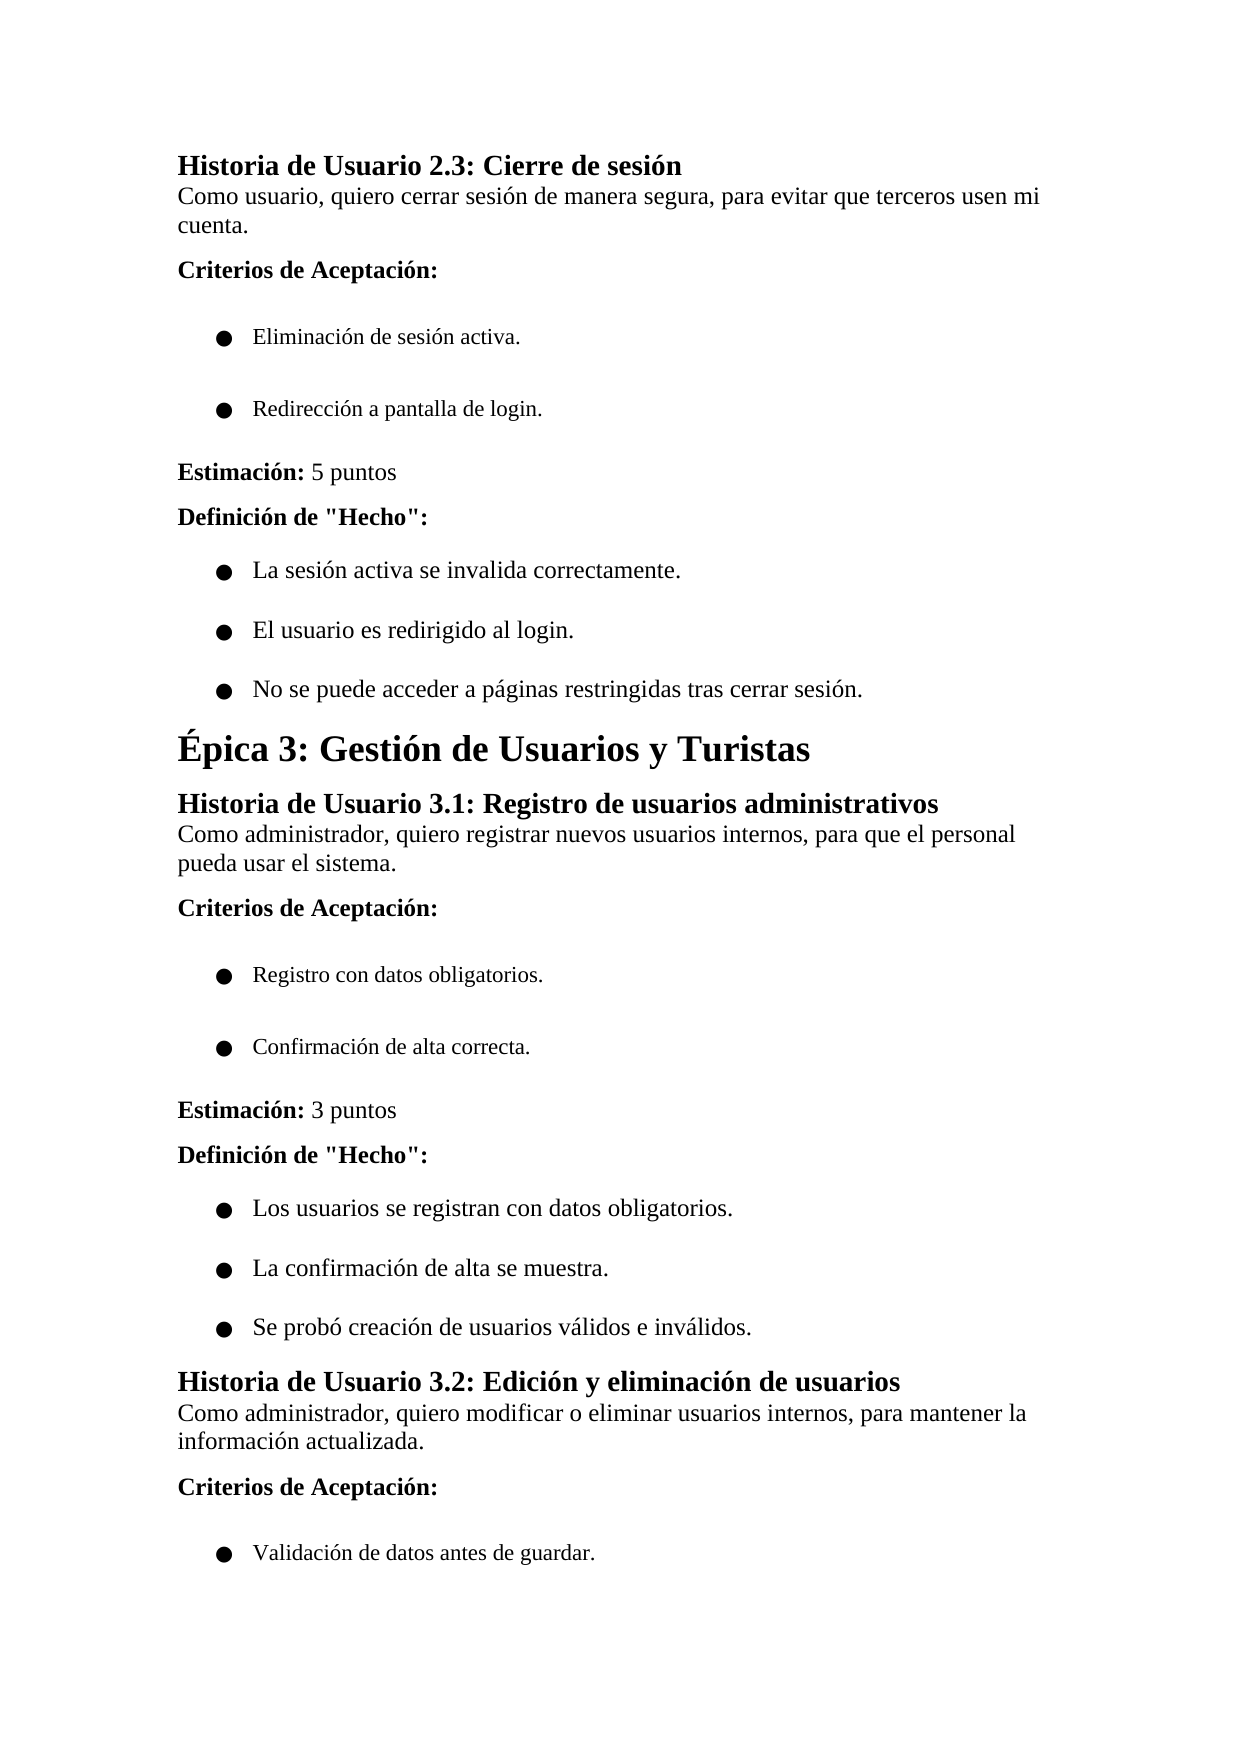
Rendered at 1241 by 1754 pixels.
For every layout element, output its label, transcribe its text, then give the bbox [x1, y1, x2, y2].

list Validación de datos antes de guardar. [215, 1530, 1063, 1572]
text Definición de "Hecho": [177, 1141, 1063, 1169]
list Confirmación de alta correcta. [215, 1023, 1063, 1066]
list La confirmación de alta se muestra. [215, 1245, 1063, 1288]
text Estimación: 5 puntos [177, 457, 1063, 486]
list El usuario es redirigido al login. [215, 607, 1063, 650]
text Como usuario, quiero cerrar sesión de manera segura, para evitar que terceros usen mi cuenta. [177, 181, 1063, 239]
text Criterios de Aceptación: [177, 255, 1063, 284]
list Eliminación de sesión activa. [215, 313, 1063, 356]
text Como administrador, quiero registrar nuevos usuarios internos, para que el personal pueda usar el sistema. [177, 819, 1063, 877]
list La sesión activa se invalida correctamente. [215, 548, 1063, 591]
text Estimación: 3 puntos [177, 1095, 1063, 1124]
subtitle Historia de Usuario 3.2: Edición y eliminación de usuarios [177, 1364, 1063, 1398]
text Criterios de Aceptación: [177, 1472, 1063, 1501]
list No se puede acceder a páginas restringidas tras cerrar sesión. [215, 667, 1063, 709]
text Como administrador, quiero modificar o eliminar usuarios internos, para mantener la información actualizada. [177, 1398, 1063, 1455]
list Registro con datos obligatorios. [215, 951, 1063, 994]
subtitle Historia de Usuario 2.3: Cierre de sesión [177, 148, 1063, 181]
subtitle Historia de Usuario 3.1: Registro de usuarios administrativos [177, 786, 1063, 819]
list Redirección a pantalla de login. [215, 385, 1063, 428]
list Se probó creación de usuarios válidos e inválidos. [215, 1305, 1063, 1347]
text Definición de "Hecho": [177, 502, 1063, 531]
subtitle Épica 3: Gestión de Usuarios y Turistas [177, 726, 1063, 769]
text Criterios de Aceptación: [177, 893, 1063, 922]
list Los usuarios se registran con datos obligatorios. [215, 1186, 1063, 1229]
